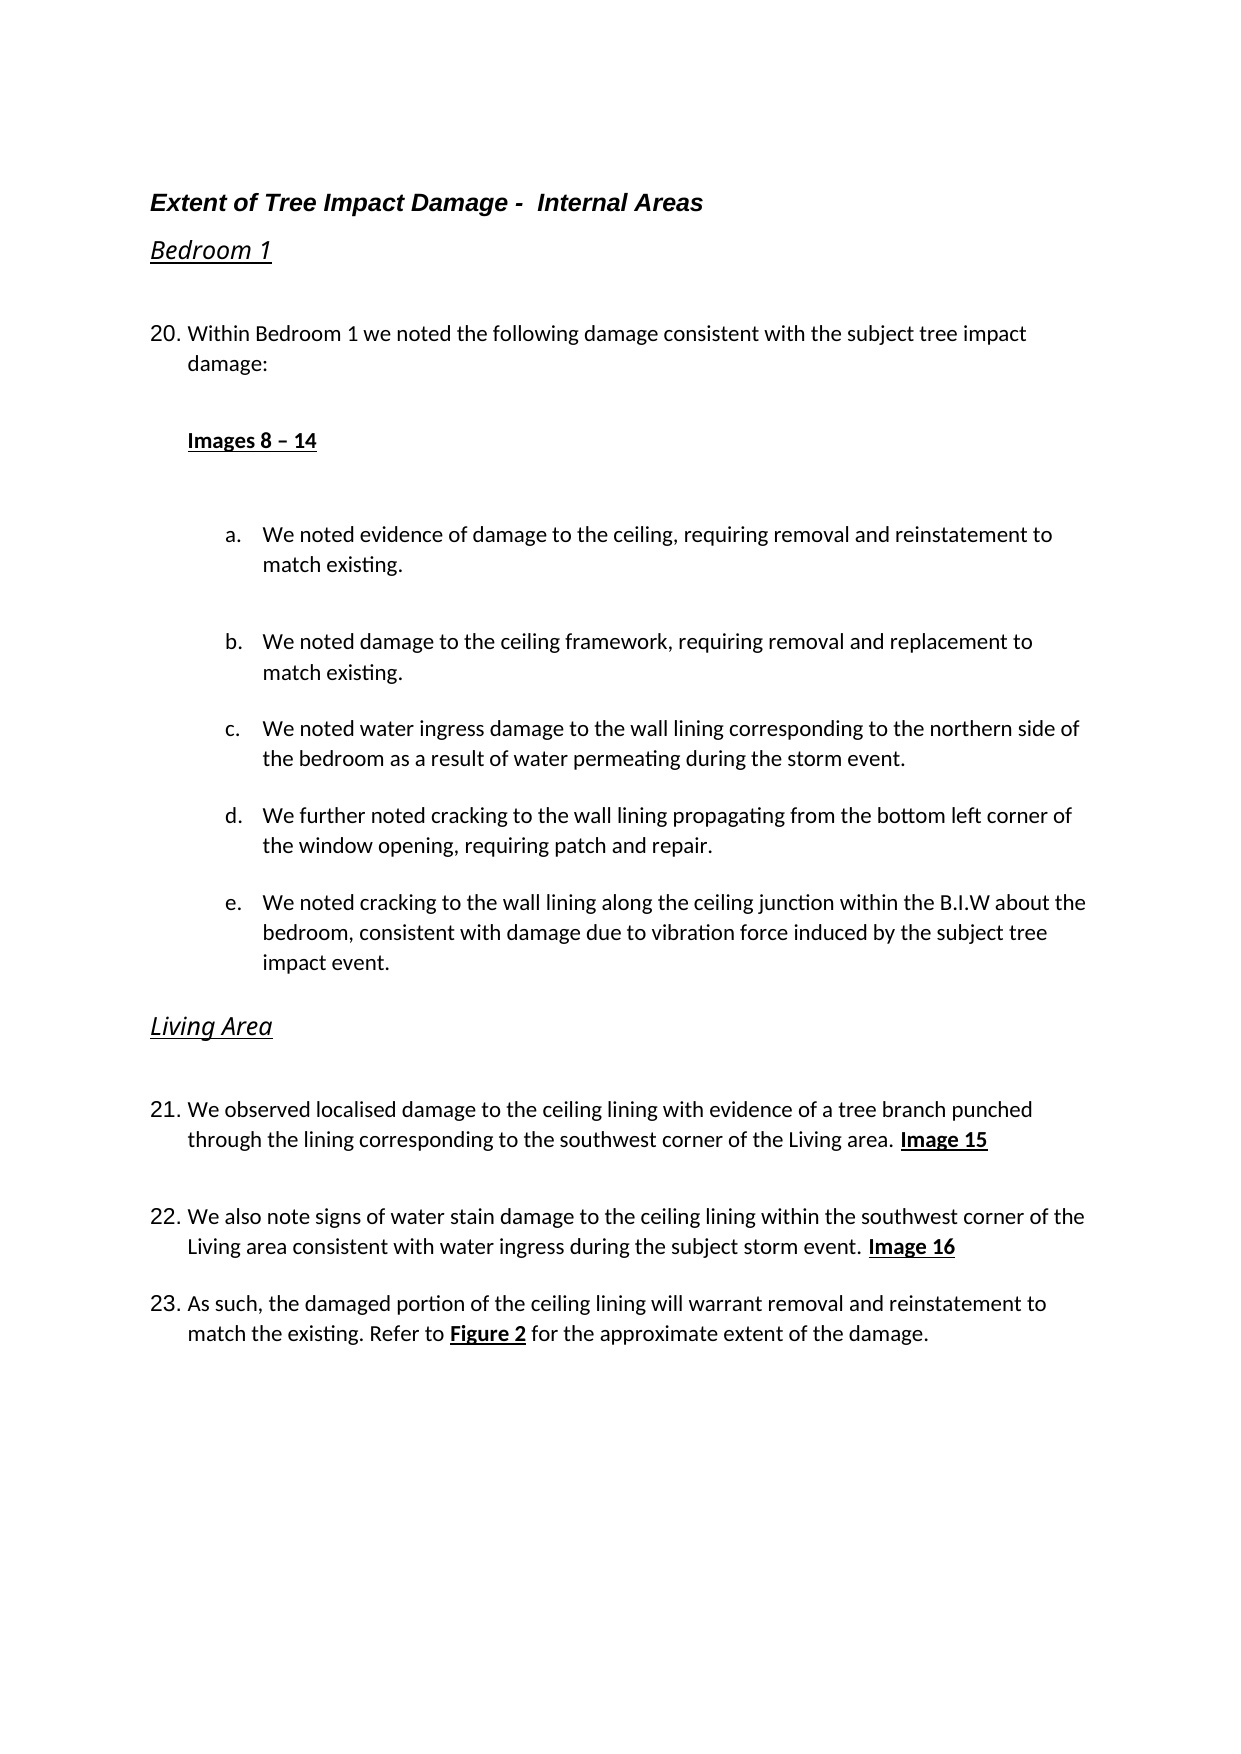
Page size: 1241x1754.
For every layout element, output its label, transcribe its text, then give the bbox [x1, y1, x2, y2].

list We noted evidence of damage to the ceiling, requiring removal and reinstatement to match existing. [225, 520, 1090, 578]
list We observed localised damage to the ceiling lining with evidence of a tree branch punched through the lining corresponding to the southwest corner of the Living area. Image 15 [150, 1095, 1090, 1153]
subtitle Living Area [150, 1009, 1090, 1043]
list We noted water ingress damage to the wall lining corresponding to the northern side of the bedroom as a result of water permeating during the storm event. [225, 714, 1090, 772]
text Images 8 – 14 [187, 426, 1090, 454]
list Within Bedroom 1 we noted the following damage consistent with the subject tree impact damage: [150, 319, 1090, 377]
list As such, the damaged portion of the ceiling lining will warrant removal and reinstatement to match the existing. Refer to Figure 2 for the approximate extent of the damage. [150, 1289, 1090, 1347]
subtitle Bedroom 1 [150, 233, 1090, 267]
list We noted cracking to the wall lining along the ceiling junction within the B.I.W about the bedroom, consistent with damage due to vibration force induced by the subject tree impact event. [225, 888, 1090, 976]
list We noted damage to the ceiling framework, requiring removal and replacement to match existing. [225, 627, 1090, 686]
list We further noted cracking to the wall lining propagating from the bottom left corner of the window opening, requiring patch and repair. [225, 801, 1090, 859]
subtitle Extent of Tree Impact Damage - Internal Areas [150, 187, 1090, 216]
list We also note signs of water stain damage to the ceiling lining within the southwest corner of the Living area consistent with water ingress during the subject storm event. Image 16 [150, 1202, 1090, 1260]
